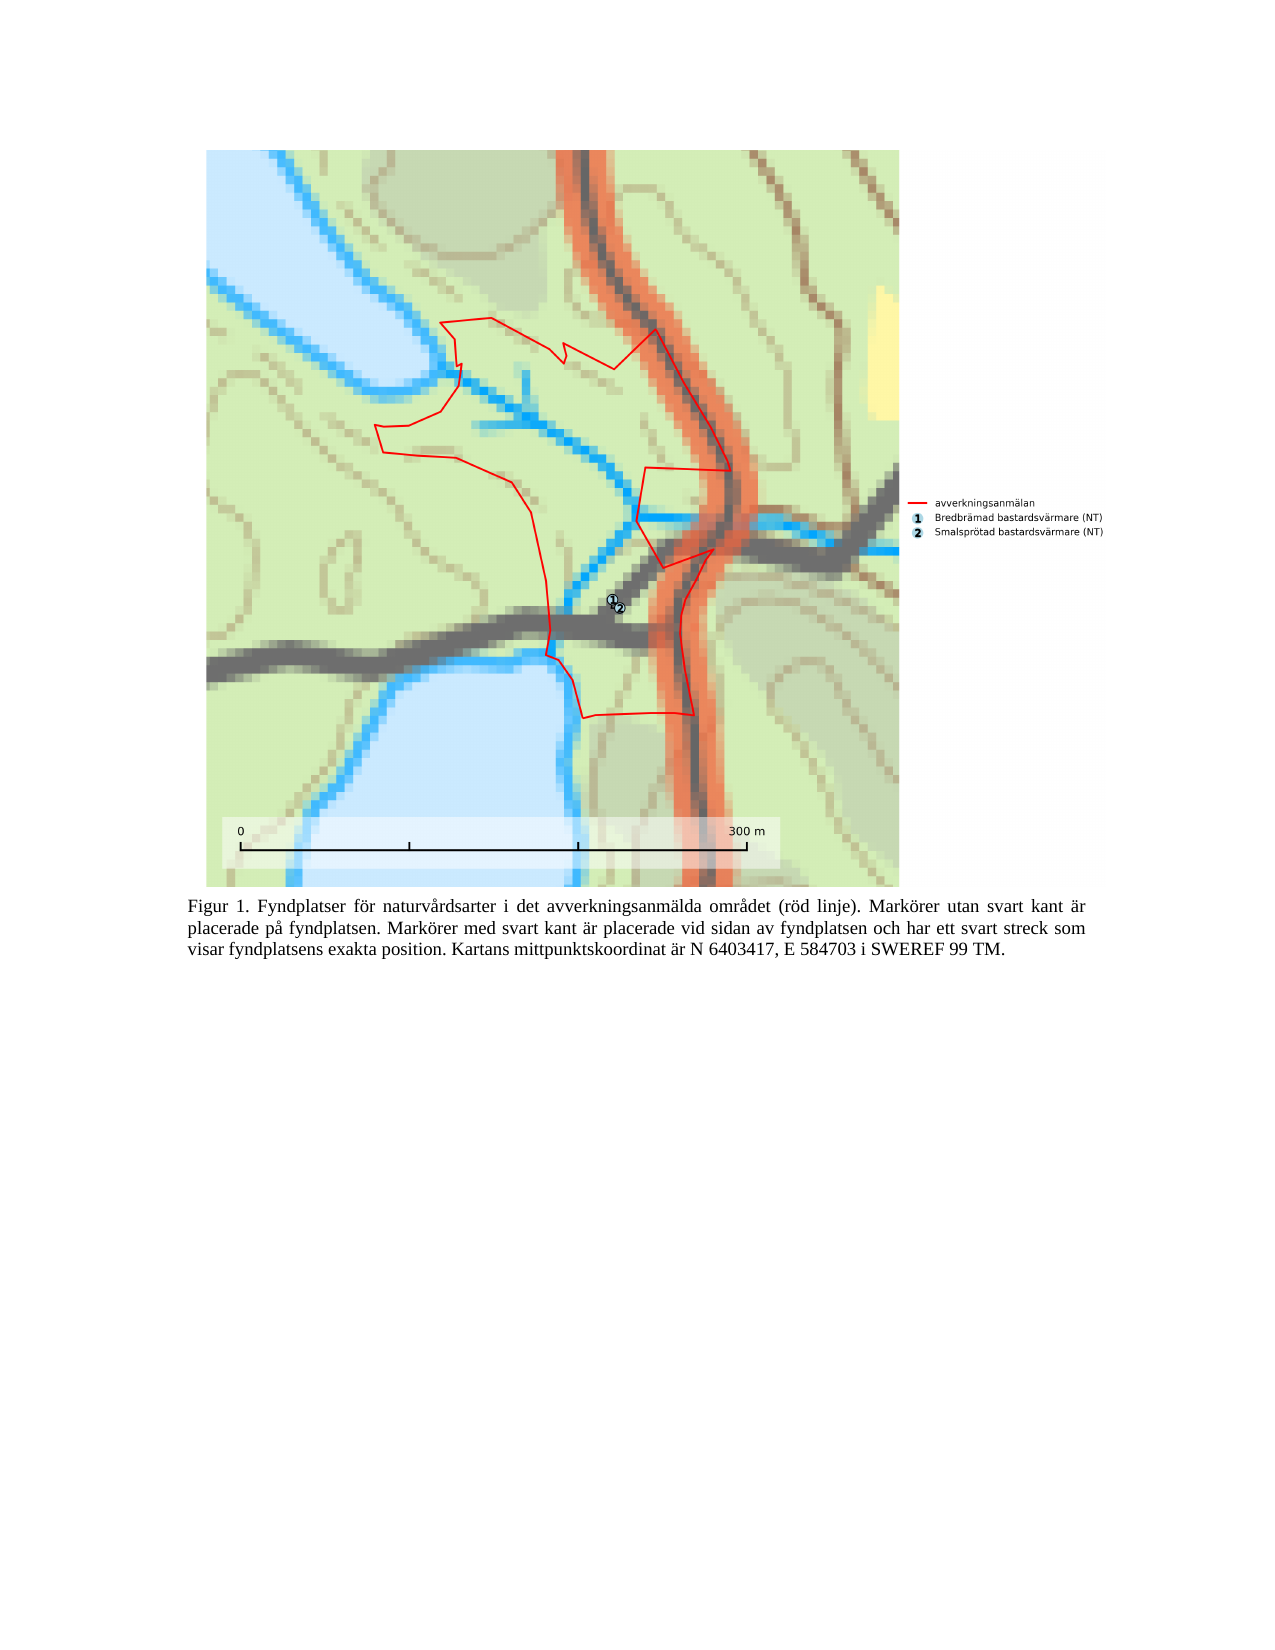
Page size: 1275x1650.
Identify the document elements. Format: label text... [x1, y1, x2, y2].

picture [206, 150, 1107, 887]
text Figur 1. Fyndplatser för naturvårdsarter i det avverkningsanmälda området (röd linje). Markörer utan svart kant är placerade på fyndplatsen. Markörer med svart kant är placerade vid sidan av fyndplatsen och har ett svart streck som visar fyndplatsens exakta position. Kartans mittpunktskoordinat är N 6403417, E 584703 i SWEREF 99 TM. [187, 895, 1087, 960]
